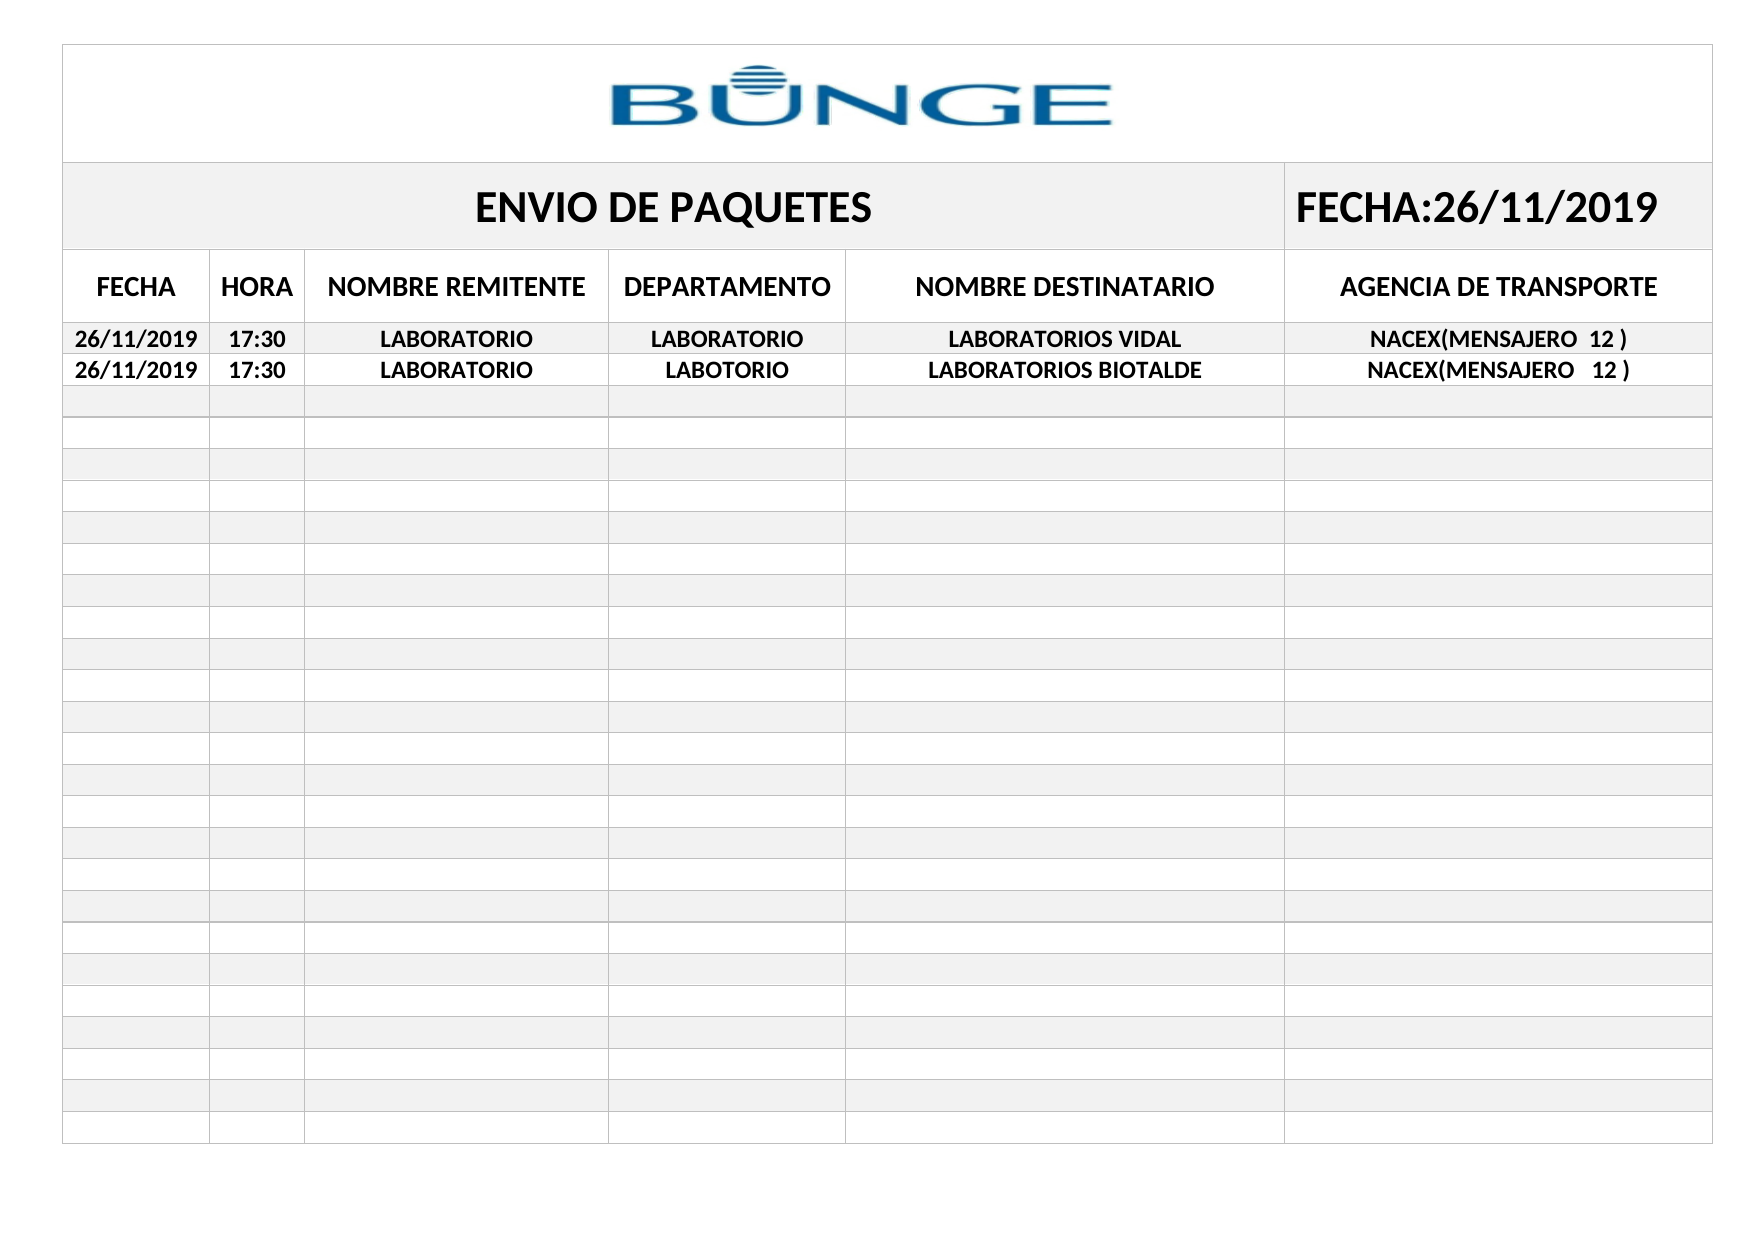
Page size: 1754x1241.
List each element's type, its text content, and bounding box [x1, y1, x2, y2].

table_cell [210, 512, 304, 543]
table_cell [1285, 418, 1712, 448]
table_cell [609, 859, 845, 890]
table_cell [63, 418, 209, 448]
table_cell [305, 575, 608, 606]
table_cell [305, 765, 608, 795]
table_cell [63, 923, 209, 953]
table_cell [210, 986, 304, 1016]
table_cell NACEX(MENSAJERO 12 ) [1285, 354, 1712, 385]
table_cell [210, 954, 304, 984]
table_cell [846, 1080, 1284, 1111]
table_cell [63, 1080, 209, 1111]
table_cell [63, 1017, 209, 1048]
table_cell [846, 639, 1284, 669]
table_cell NOMBRE DESTINATARIO [846, 250, 1284, 322]
table_cell 26/11/2019 [63, 323, 209, 353]
table_cell [609, 1080, 845, 1111]
table_cell [305, 449, 608, 479]
table_cell [609, 1049, 845, 1079]
table_cell [846, 575, 1284, 606]
table_cell [1285, 575, 1712, 606]
table_cell [609, 954, 845, 984]
table_cell [305, 891, 608, 921]
table_cell 26/11/2019 [63, 354, 209, 385]
table_cell [1285, 1049, 1712, 1079]
table_cell [846, 923, 1284, 953]
table_cell [846, 418, 1284, 448]
table_cell [609, 702, 845, 732]
table_cell [210, 1112, 304, 1142]
table_cell [305, 544, 608, 574]
table_cell [609, 986, 845, 1016]
table_header [63, 45, 1712, 162]
table_cell [210, 544, 304, 574]
table_cell [63, 1112, 209, 1142]
table_cell [846, 386, 1284, 416]
table_cell [846, 733, 1284, 764]
table_cell [609, 386, 845, 416]
table_cell [1285, 765, 1712, 795]
table_cell [305, 386, 608, 416]
table_cell [846, 765, 1284, 795]
table_cell [846, 1017, 1284, 1048]
table_cell [210, 765, 304, 795]
table_cell [846, 828, 1284, 858]
table_cell FECHA [63, 250, 209, 322]
table_cell [846, 481, 1284, 511]
table_cell FECHA:26/11/2019 [1285, 163, 1712, 248]
table_cell [305, 607, 608, 637]
table_cell [846, 512, 1284, 543]
table_cell [63, 386, 209, 416]
table_cell [210, 418, 304, 448]
table_cell [846, 796, 1284, 827]
table_cell [609, 796, 845, 827]
table_cell [1285, 859, 1712, 890]
table_cell ENVIO DE PAQUETES [63, 163, 1284, 248]
table_cell [609, 418, 845, 448]
table_cell [1285, 386, 1712, 416]
table_cell [846, 891, 1284, 921]
table_cell LABORATORIO [305, 323, 608, 353]
table_cell [63, 891, 209, 921]
table_cell [210, 670, 304, 701]
table_cell [63, 986, 209, 1016]
table_cell [305, 670, 608, 701]
table_cell [846, 954, 1284, 984]
table_cell [305, 1112, 608, 1142]
table_cell [609, 639, 845, 669]
table_cell [210, 481, 304, 511]
table_cell [63, 481, 209, 511]
table_cell [609, 733, 845, 764]
table_cell [210, 796, 304, 827]
table_cell [210, 639, 304, 669]
table_cell [1285, 796, 1712, 827]
table_cell [63, 449, 209, 479]
table_cell 17:30 [210, 354, 304, 385]
table_cell NOMBRE REMITENTE [305, 250, 608, 322]
table_cell [1285, 923, 1712, 953]
table_cell [210, 607, 304, 637]
table_cell [609, 1017, 845, 1048]
table_cell [1285, 607, 1712, 637]
table_cell [63, 575, 209, 606]
table_cell [609, 923, 845, 953]
table_cell [63, 765, 209, 795]
table_cell [1285, 512, 1712, 543]
table_cell [63, 828, 209, 858]
table_cell [1285, 639, 1712, 669]
table_cell [305, 954, 608, 984]
picture [604, 57, 1119, 136]
table_cell [305, 702, 608, 732]
table_cell [1285, 670, 1712, 701]
table_cell [609, 449, 845, 479]
table_cell [1285, 702, 1712, 732]
table_cell [846, 544, 1284, 574]
table_cell [63, 859, 209, 890]
table_cell [609, 670, 845, 701]
table_cell [63, 639, 209, 669]
table_cell LABORATORIOS BIOTALDE [846, 354, 1284, 385]
table_cell [63, 512, 209, 543]
table_cell [210, 859, 304, 890]
table_cell [210, 828, 304, 858]
table_cell [305, 1049, 608, 1079]
table_cell [609, 575, 845, 606]
table_cell [305, 1017, 608, 1048]
table_cell [305, 923, 608, 953]
table_cell [305, 481, 608, 511]
table_cell [63, 1049, 209, 1079]
table_cell [210, 1017, 304, 1048]
table_cell [846, 449, 1284, 479]
table_cell [609, 512, 845, 543]
table_cell [609, 891, 845, 921]
table_cell [846, 1112, 1284, 1142]
table_cell [305, 828, 608, 858]
table_cell [305, 859, 608, 890]
table_cell [210, 923, 304, 953]
table_cell [210, 1080, 304, 1111]
table_cell NACEX(MENSAJERO 12 ) [1285, 323, 1712, 353]
table_cell [210, 1049, 304, 1079]
table_cell [63, 607, 209, 637]
table_cell [609, 481, 845, 511]
table_cell LABORATORIOS VIDAL [846, 323, 1284, 353]
table_cell [305, 796, 608, 827]
table_cell [846, 702, 1284, 732]
table_cell [1285, 1112, 1712, 1142]
table_cell [305, 986, 608, 1016]
table_cell [1285, 1080, 1712, 1111]
table_cell [609, 544, 845, 574]
table_cell [63, 544, 209, 574]
table_cell AGENCIA DE TRANSPORTE [1285, 250, 1712, 322]
table_cell [609, 607, 845, 637]
table_cell [305, 733, 608, 764]
table_cell [210, 386, 304, 416]
table_cell [210, 702, 304, 732]
table_cell [609, 765, 845, 795]
table_cell LABOTORIO [609, 354, 845, 385]
table_cell [210, 449, 304, 479]
table_cell [1285, 891, 1712, 921]
table_cell [63, 796, 209, 827]
table_cell LABORATORIO [305, 354, 608, 385]
table_cell [63, 670, 209, 701]
table_cell [846, 986, 1284, 1016]
table_cell [1285, 733, 1712, 764]
table_cell [63, 702, 209, 732]
table_cell [305, 1080, 608, 1111]
table_cell [305, 512, 608, 543]
table_cell [305, 639, 608, 669]
table_cell HORA [210, 250, 304, 322]
table_cell [210, 891, 304, 921]
table_cell [609, 1112, 845, 1142]
table_cell [63, 954, 209, 984]
table_cell [846, 859, 1284, 890]
table_cell [1285, 828, 1712, 858]
table_cell [846, 670, 1284, 701]
table_cell [846, 1049, 1284, 1079]
table_cell [210, 575, 304, 606]
table_cell [1285, 1017, 1712, 1048]
table_cell [1285, 544, 1712, 574]
table_cell [63, 733, 209, 764]
table_cell [609, 828, 845, 858]
table_cell LABORATORIO [609, 323, 845, 353]
table_cell [210, 733, 304, 764]
table_cell [305, 418, 608, 448]
table_cell [846, 607, 1284, 637]
table_cell [1285, 986, 1712, 1016]
table_cell DEPARTAMENTO [609, 250, 845, 322]
table_cell [1285, 954, 1712, 984]
table_cell 17:30 [210, 323, 304, 353]
table_cell [1285, 449, 1712, 479]
table_cell [1285, 481, 1712, 511]
